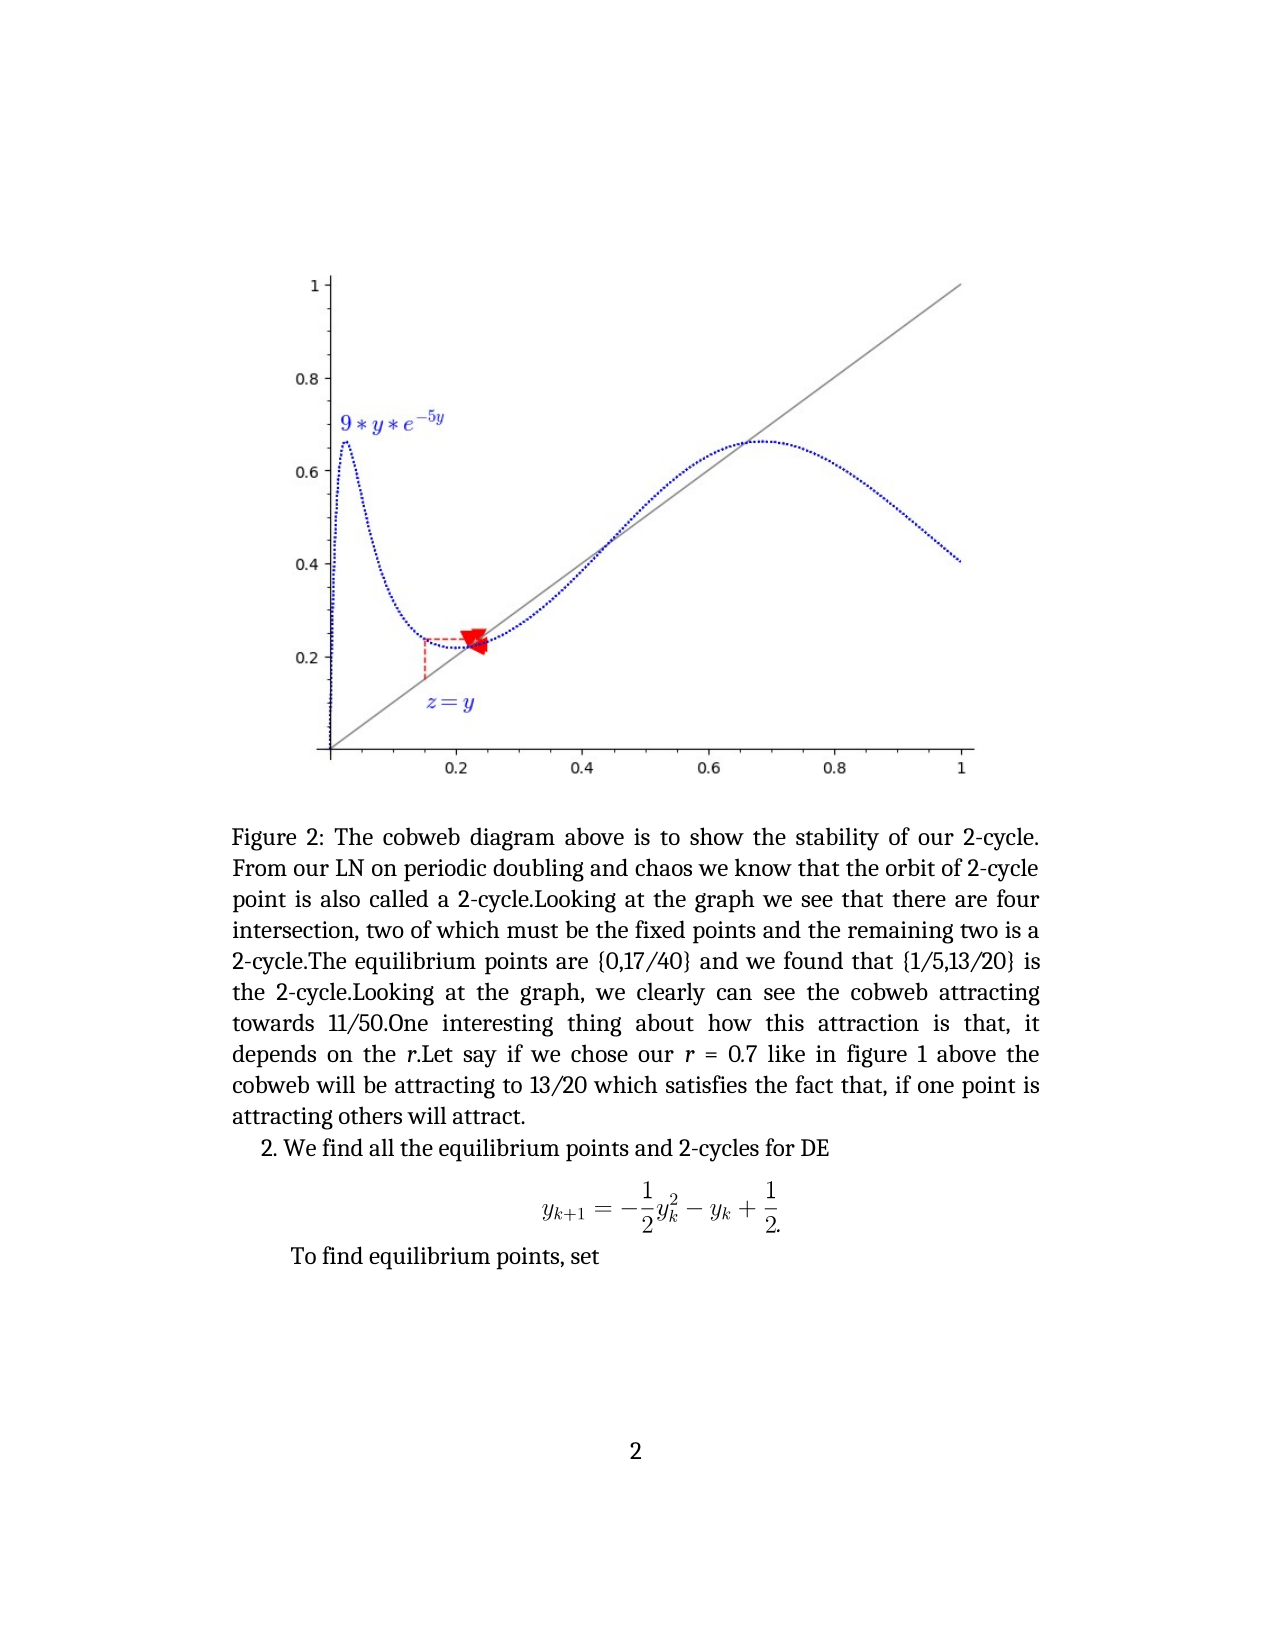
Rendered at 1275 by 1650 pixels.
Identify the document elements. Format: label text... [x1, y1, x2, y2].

text 2. We find all the equilibrium points and 2-cycles for DE [261, 1134, 1040, 1162]
picture [541, 1181, 777, 1233]
picture [283, 262, 988, 787]
text Figure 2: The cobweb diagram above is to show the stability of our 2-cycle. From our LN on periodic doubling and chaos we know that the orbit of 2-cycle point is also called a 2-cycle.Looking at the graph we see that there are four intersection, two of which must be the fixed points and the remaining two is a 2-cycle.The equilibrium points are {0,17/40} and we found that {1/5,13/20} is the 2-cycle.Looking at the graph, we clearly can see the cobweb attracting towards 11/50.One interesting thing about how this attraction is that, it depends on the r.Let say if we chose our r = 0.7 like in figure 1 above the cobweb will be attracting to 13/20 which satisfies the fact that, if one point is attracting others will attract. [231, 823, 1040, 1131]
text To find equilibrium points, set [290, 1242, 1040, 1271]
